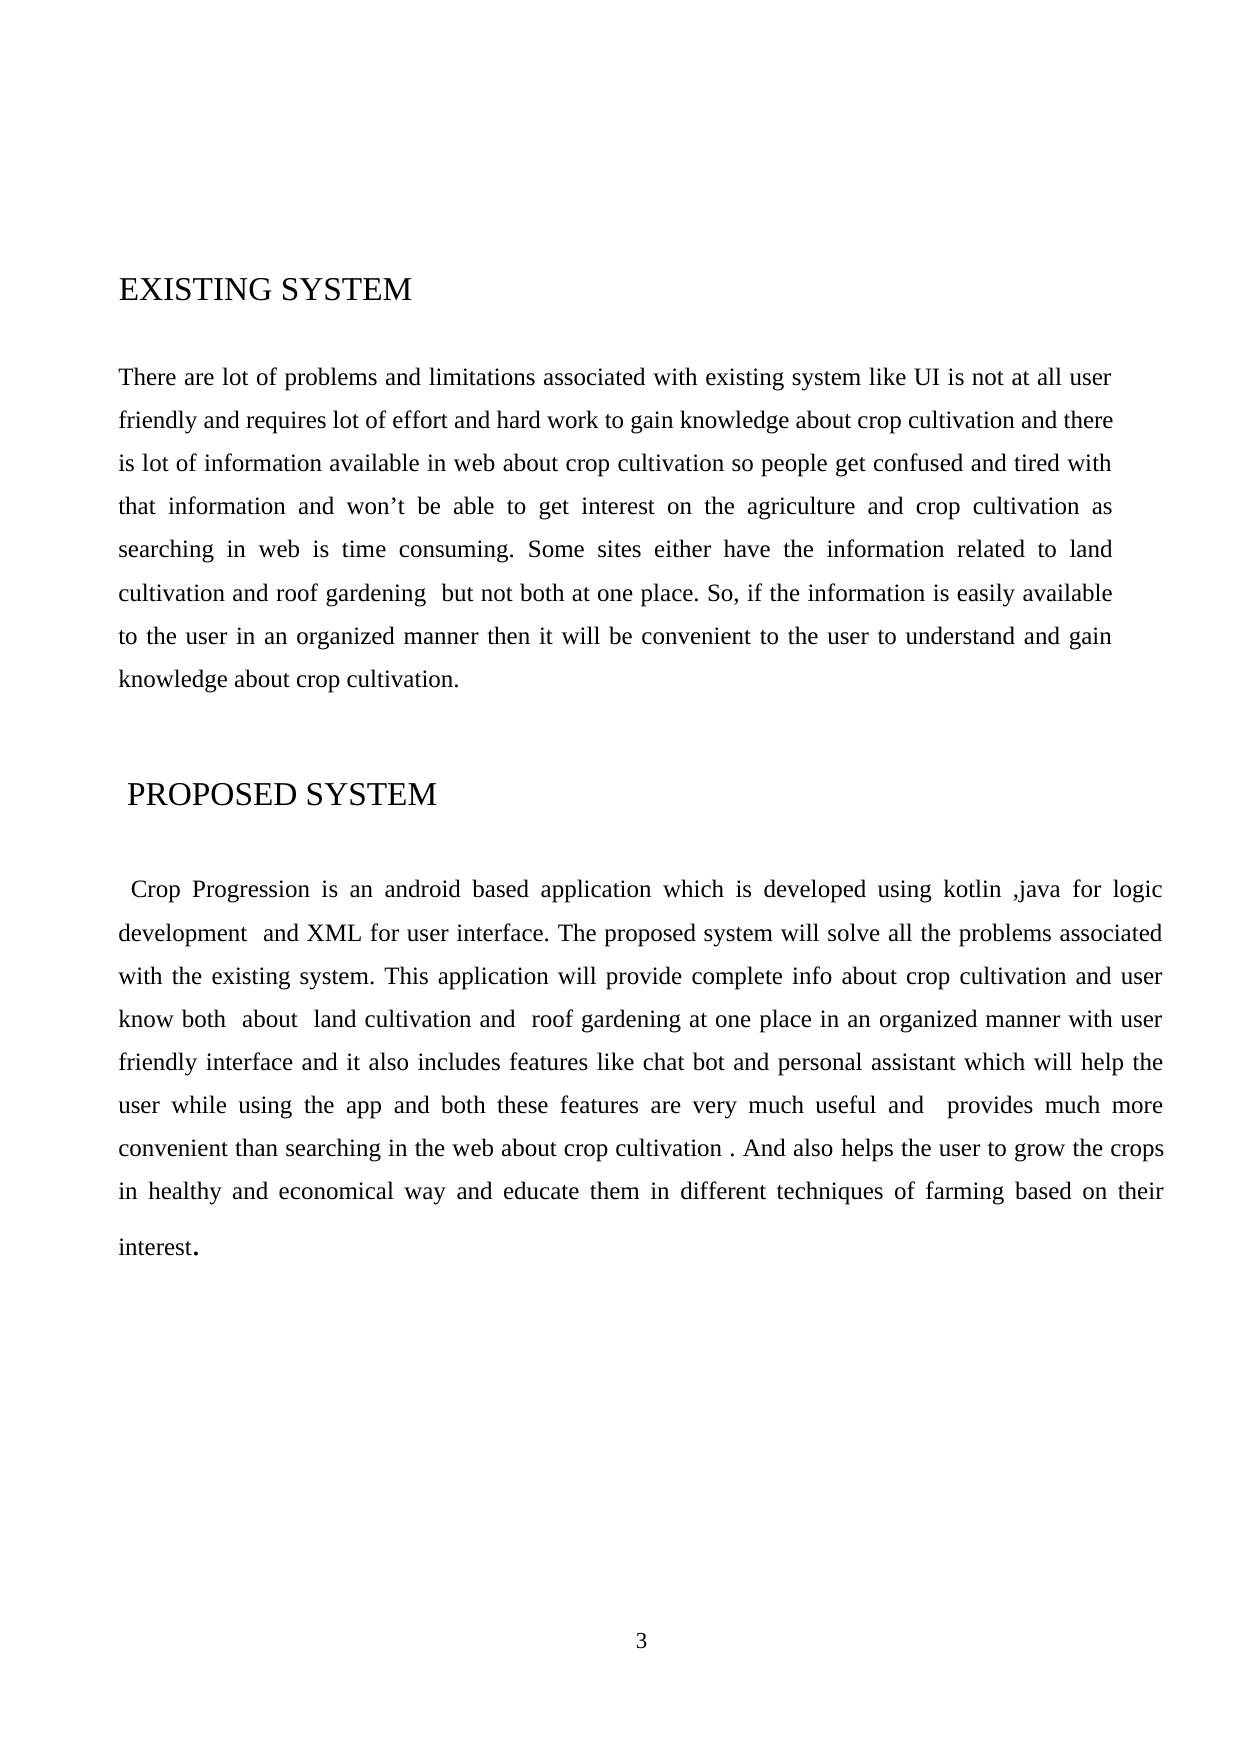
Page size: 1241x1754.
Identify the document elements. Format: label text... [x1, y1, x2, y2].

text Crop Progression is an android based application which is developed using kotlin ,java for logic development and XML for user interface. The proposed system will solve all the problems associated with the existing system. This application will provide complete info about crop cultivation and user know both about land cultivation and roof gardening at one place in an organized manner with user friendly interface and it also includes features like chat bot and personal assistant which will help the user while using the app and both these features are very much useful and provides much more convenient than searching in the web about crop cultivation . And also helps the user to grow the crops in healthy and economical way and educate them in different techniques of farming based on their interest. [118, 874, 1164, 1263]
subtitle PROPOSED SYSTEM [118, 774, 1164, 812]
text There are lot of problems and limitations associated with existing system like UI is not at all user friendly and requires lot of effort and hard work to gain knowledge about crop cultivation and there is lot of information available in web about crop cultivation so people get confused and tired with that information and won’t be able to get interest on the agriculture and crop cultivation as searching in web is time consuming. Some sites either have the information related to land cultivation and roof gardening but not both at one place. So, if the information is easily available to the user in an organized manner then it will be convenient to the user to understand and gain knowledge about crop cultivation. [118, 362, 1114, 693]
subtitle EXISTING SYSTEM [118, 269, 1164, 307]
